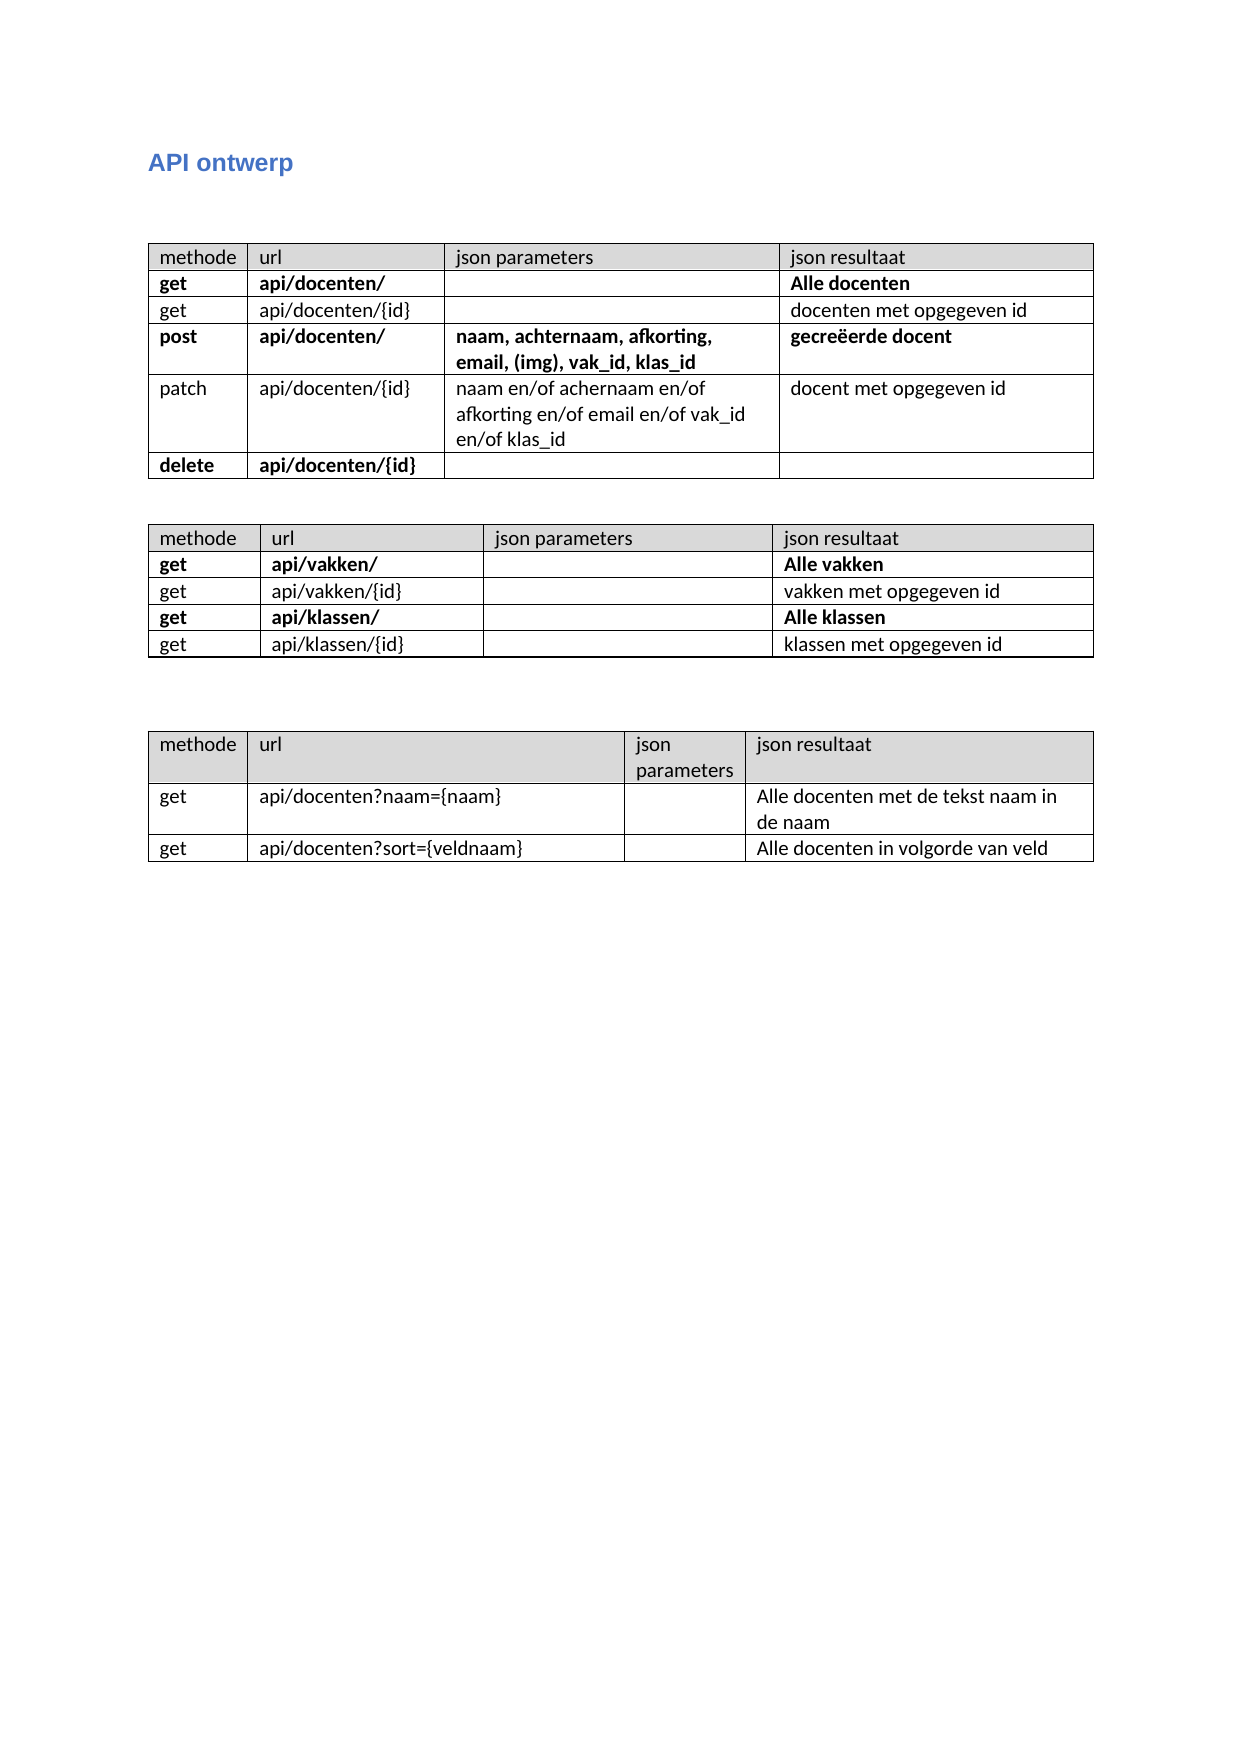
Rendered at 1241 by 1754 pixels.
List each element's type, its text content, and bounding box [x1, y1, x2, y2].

table_cell [445, 297, 779, 322]
table_cell api/docenten?naam={naam} [248, 784, 624, 834]
table_cell naam en/of achernaam en/of afkorting en/of email en/of vak_id en/of klas_id [445, 375, 779, 452]
table_cell [484, 605, 772, 630]
table_cell docenten met opgegeven id [780, 297, 1093, 322]
table_cell api/vakken/{id} [261, 578, 483, 603]
table_cell get [149, 835, 247, 861]
table_cell [484, 631, 772, 656]
table_cell get [149, 605, 260, 630]
table_cell get [149, 297, 247, 322]
table_cell klassen met opgegeven id [773, 631, 1093, 656]
table_cell Alle docenten [780, 271, 1093, 296]
table_cell [625, 835, 745, 861]
table_cell [625, 784, 745, 834]
table_header json parameters [484, 525, 772, 551]
table_cell [445, 271, 779, 296]
table_header json resultaat [773, 525, 1093, 551]
table_cell api/klassen/{id} [261, 631, 483, 656]
table_cell docent met opgegeven id [780, 375, 1093, 452]
table_cell gecreëerde docent [780, 324, 1093, 374]
table_header methode [149, 525, 260, 551]
table_cell get [149, 271, 247, 296]
table_header methode [149, 732, 247, 782]
table_cell Alle docenten met de tekst naam in de naam [746, 784, 1093, 834]
table_header url [261, 525, 483, 551]
table_cell get [149, 784, 247, 834]
table_cell patch [149, 375, 247, 452]
table_cell get [149, 578, 260, 603]
table_cell get [149, 631, 260, 656]
table_cell [780, 453, 1093, 478]
table_cell post [149, 324, 247, 374]
table_cell api/docenten/ [248, 324, 444, 374]
table_cell api/docenten/{id} [248, 375, 444, 452]
table_cell get [149, 552, 260, 577]
table_header json resultaat [746, 732, 1093, 782]
text API ontwerp [148, 148, 1093, 176]
table_cell vakken met opgegeven id [773, 578, 1093, 603]
table_cell [445, 453, 779, 478]
table_header json parameters [625, 732, 745, 782]
table_cell api/docenten/ [248, 271, 444, 296]
table_cell api/docenten/{id} [248, 297, 444, 322]
table_header json parameters [445, 244, 779, 269]
table_cell Alle klassen [773, 605, 1093, 630]
table_cell Alle docenten in volgorde van veld [746, 835, 1093, 861]
table_cell api/klassen/ [261, 605, 483, 630]
table_cell [484, 578, 772, 603]
table_header url [248, 244, 444, 269]
table_cell delete [149, 453, 247, 478]
table_header json resultaat [780, 244, 1093, 269]
table_header methode [149, 244, 247, 269]
table_cell [484, 552, 772, 577]
table_header url [248, 732, 624, 782]
table_cell api/vakken/ [261, 552, 483, 577]
table_cell Alle vakken [773, 552, 1093, 577]
table_cell api/docenten?sort={veldnaam} [248, 835, 624, 861]
table_cell api/docenten/{id} [248, 453, 444, 478]
table_cell naam, achternaam, afkorting, email, (img), vak_id, klas_id [445, 324, 779, 374]
